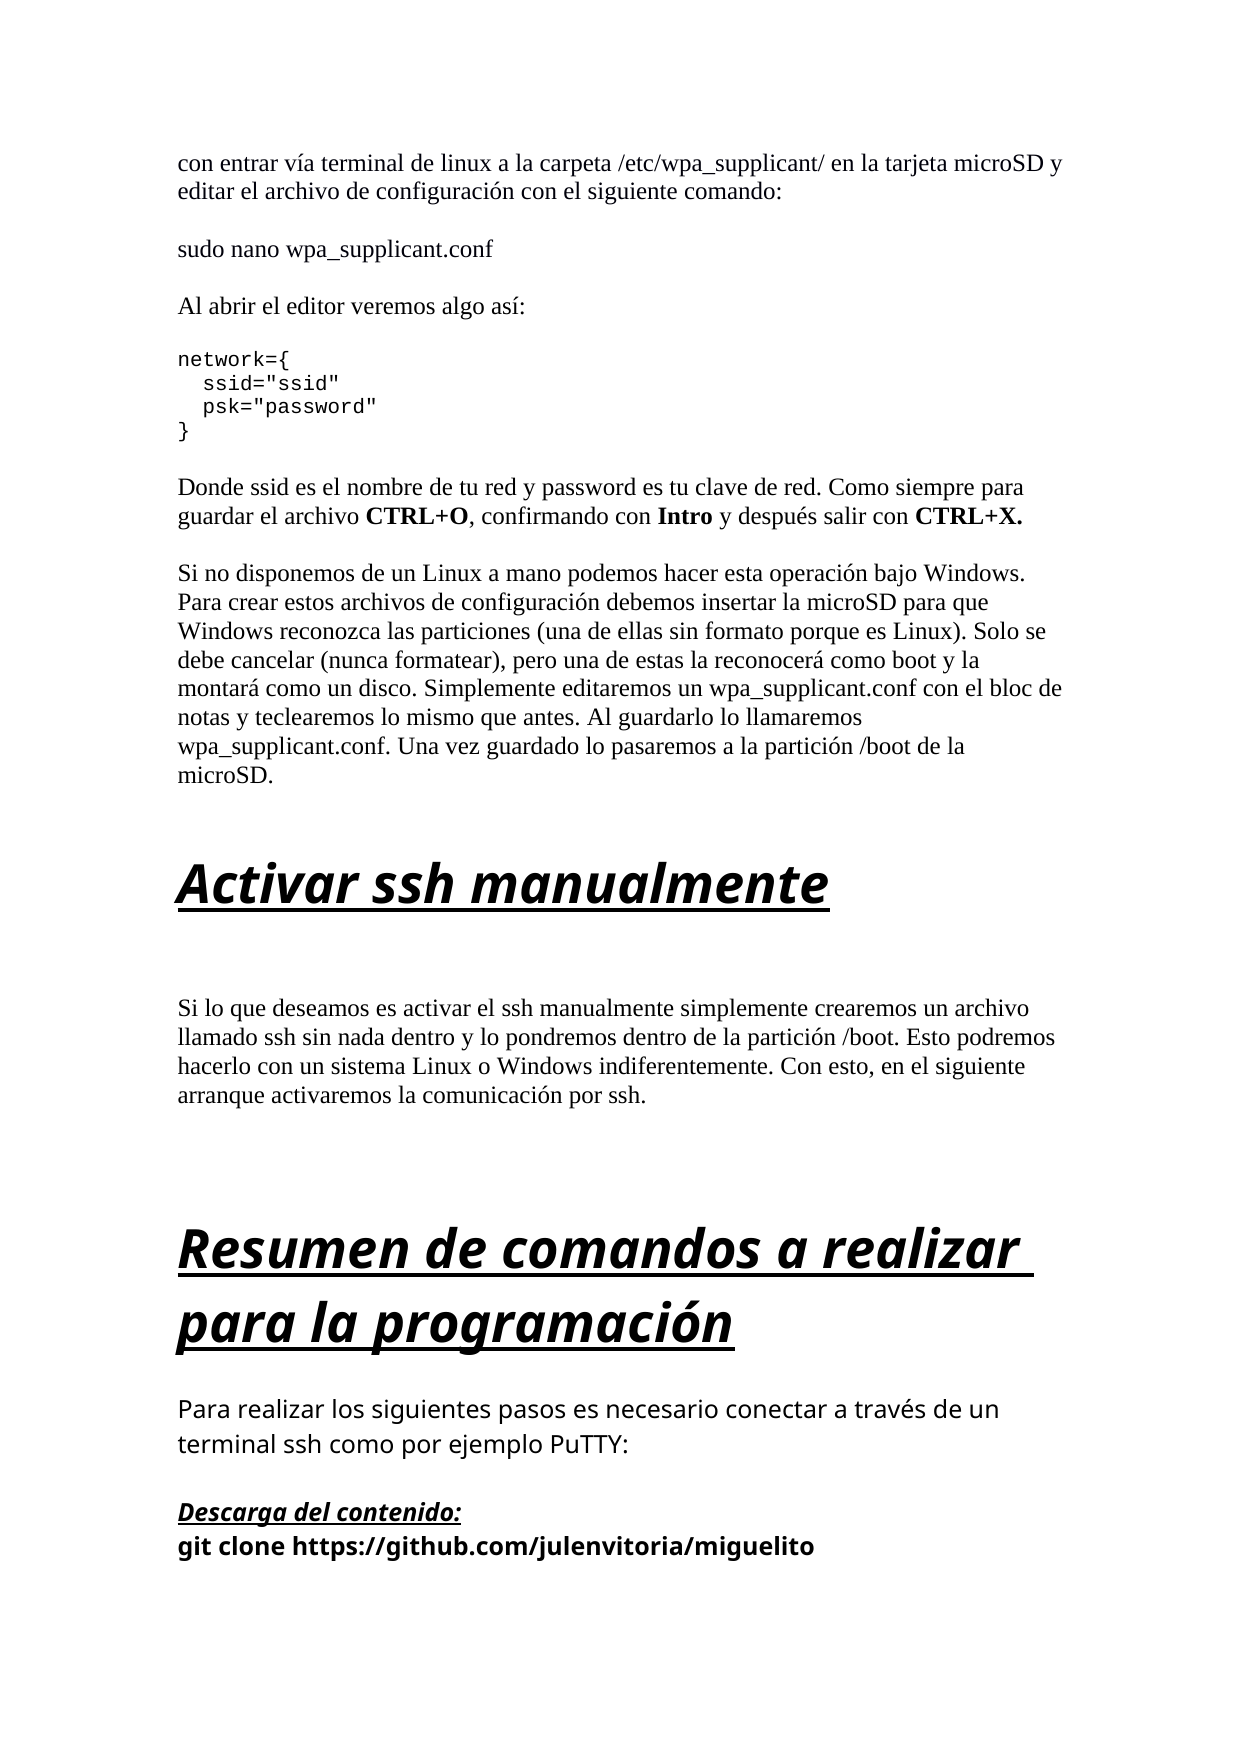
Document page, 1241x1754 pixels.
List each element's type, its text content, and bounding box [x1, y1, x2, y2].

text Para realizar los siguientes pasos es necesario conectar a través de un terminal ssh como por ejemplo PuTTY: [177, 1392, 1063, 1460]
text Resumen de comandos a realizar para la programación [177, 1211, 1063, 1358]
text network={ [177, 349, 1063, 372]
text Si no disponemos de un Linux a mano podemos hacer esta operación bajo Windows. Para crear estos archivos de configuración debemos insertar la microSD para que Windows reconozca las particiones (una de ellas sin formato porque es Linux). Solo se debe cancelar (nunca formatear), pero una de estas la reconocerá como boot y la montará como un disco. Simplemente editaremos un wpa_supplicant.conf con el bloc de notas y teclearemos lo mismo que antes. Al guardarlo lo llamaremos wpa_supplicant.conf. Una vez guardado lo pasaremos a la partición /boot de la microSD. [177, 558, 1063, 788]
text Si lo que deseamos es activar el ssh manualmente simplemente crearemos un archivo llamado ssh sin nada dentro y lo pondremos dentro de la partición /boot. Esto podremos hacerlo con un sistema Linux o Windows indiferentemente. Con esto, en el siguiente arranque activaremos la comunicación por ssh. [177, 993, 1063, 1108]
text Descarga del contenido: [177, 1494, 1063, 1528]
text git clone https://github.com/julenvitoria/miguelito [177, 1528, 1063, 1562]
text sudo nano wpa_supplicant.conf [177, 234, 1063, 263]
text psk="password" [177, 396, 1063, 420]
text Donde ssid es el nombre de tu red y password es tu clave de red. Como siempre para guardar el archivo CTRL+O, confirmando con Intro y después salir con CTRL+X. [177, 472, 1063, 530]
text Activar ssh manualmente [177, 846, 1063, 920]
text Al abrir el editor veremos algo así: [177, 291, 1063, 320]
text ssid="ssid" [177, 372, 1063, 396]
text } [177, 420, 1063, 443]
